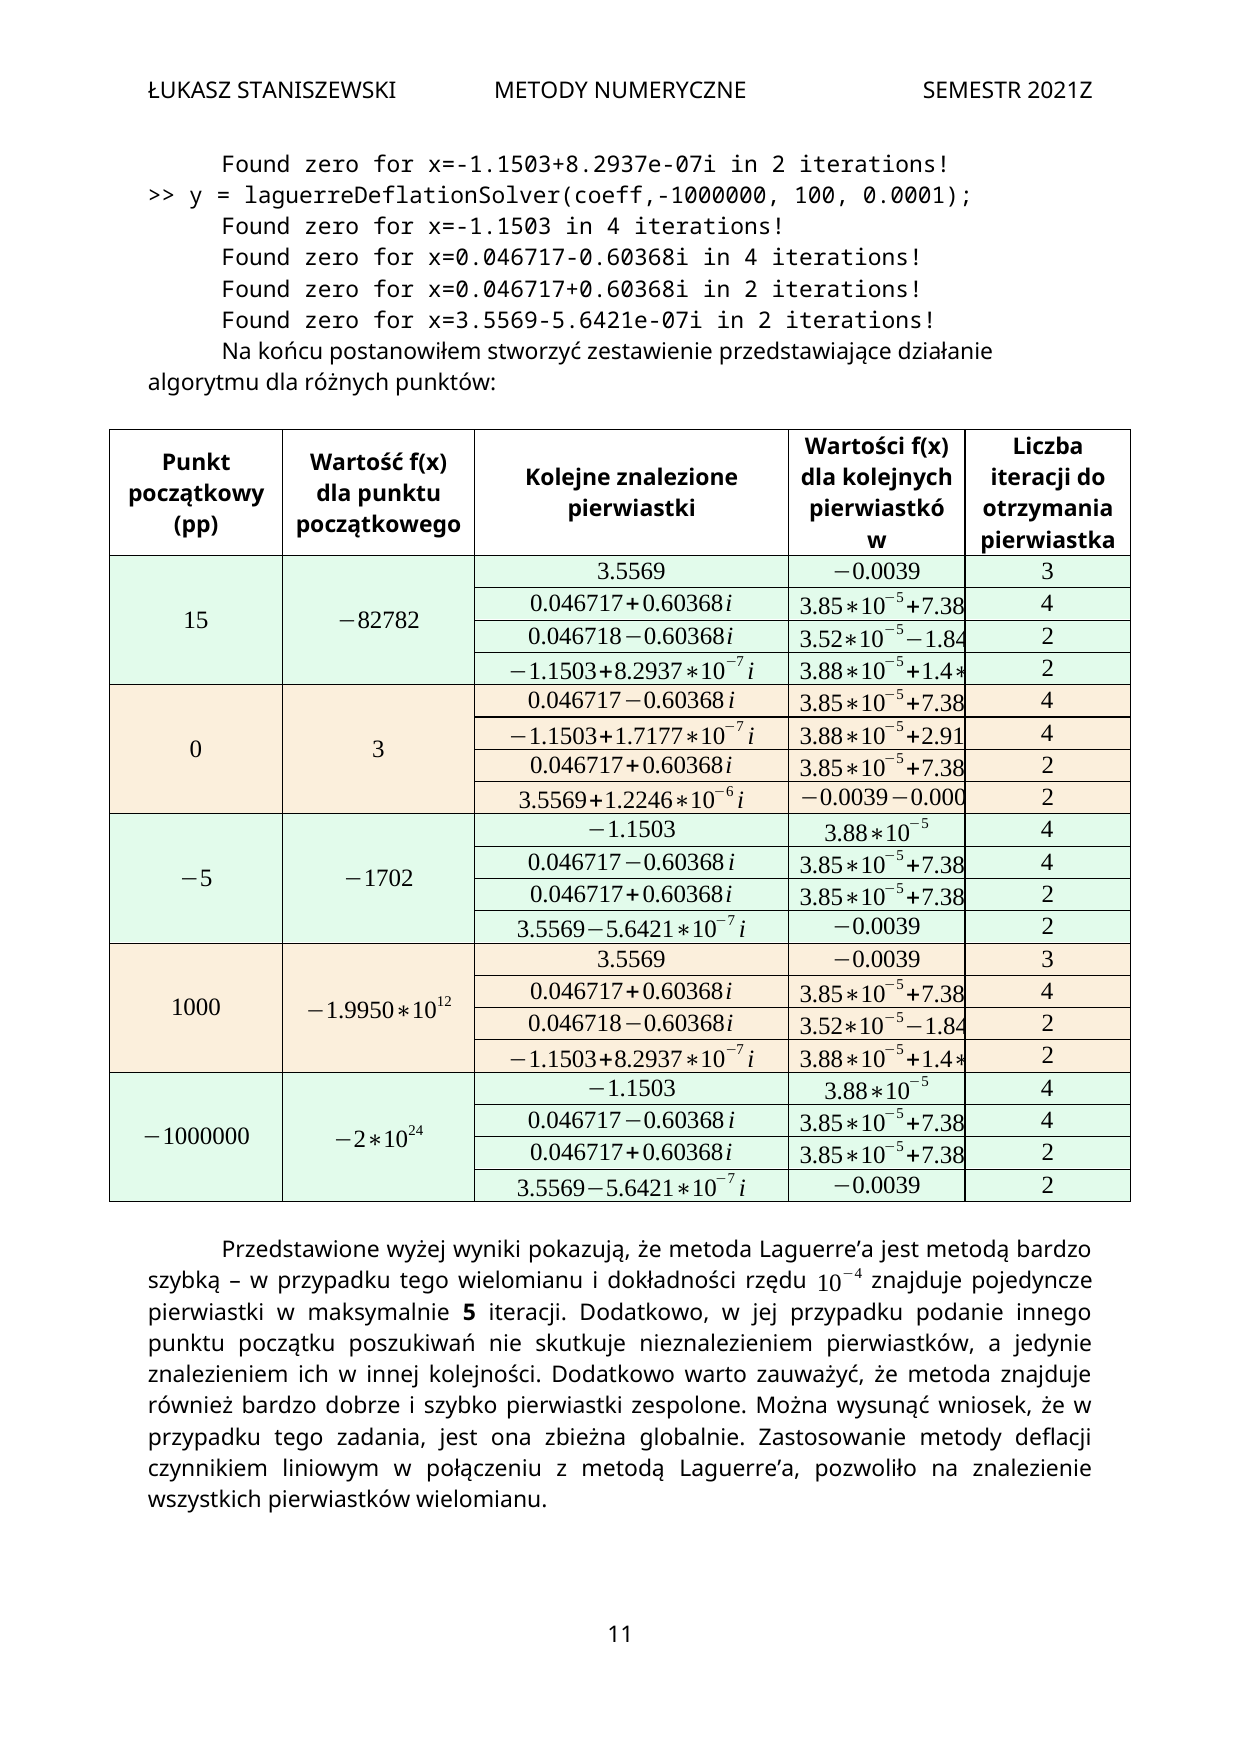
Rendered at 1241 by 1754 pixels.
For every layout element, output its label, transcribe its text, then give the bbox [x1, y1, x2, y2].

text Found zero for x=3.5569-5.6421e-07i in 2 iterations! [148, 304, 1093, 335]
table_cell [789, 556, 964, 587]
table_cell [966, 750, 1130, 781]
table_cell [475, 847, 788, 878]
table_cell [966, 685, 1130, 716]
table_cell [110, 556, 282, 684]
table_cell [475, 814, 788, 846]
table_cell [110, 685, 282, 813]
text Found zero for x=-1.1503 in 4 iterations! [148, 210, 1093, 241]
table_cell [789, 814, 964, 846]
table_cell [475, 1040, 788, 1072]
table_header Kolejne znalezione pierwiastki [475, 430, 788, 555]
table_cell [475, 556, 788, 587]
table_cell [789, 911, 964, 942]
table_header Punkt początkowy (pp) [110, 430, 282, 555]
table_cell [789, 1137, 964, 1168]
table_cell [475, 621, 788, 652]
table_cell [283, 1073, 474, 1201]
table_cell [966, 847, 1130, 878]
table_cell [475, 1137, 788, 1168]
table_cell [475, 976, 788, 1007]
table_cell [966, 976, 1130, 1007]
table_cell [789, 944, 964, 975]
table_cell [110, 944, 282, 1072]
table_header Wartość f(x) dla punktu początkowego [283, 430, 474, 555]
table_cell [789, 879, 964, 910]
table_cell [110, 1073, 282, 1201]
text Found zero for x=-1.1503+8.2937e-07i in 2 iterations! [148, 148, 1093, 179]
table_cell [966, 1073, 1130, 1104]
table_cell [789, 588, 964, 619]
table_cell [789, 653, 964, 684]
table_cell [475, 879, 788, 910]
table_cell [475, 782, 788, 813]
table_cell [789, 782, 964, 813]
table_cell [283, 814, 474, 942]
table_cell [789, 1040, 964, 1072]
table_cell [475, 588, 788, 619]
table_cell [789, 750, 964, 781]
table_cell [789, 1008, 964, 1039]
table_header Liczba iteracji do otrzymania pierwiastka [966, 430, 1130, 555]
table_cell [283, 685, 474, 813]
table_cell [110, 814, 282, 942]
table_cell [966, 1170, 1130, 1201]
table_cell [789, 976, 964, 1007]
table_cell [789, 685, 964, 716]
table_cell [966, 653, 1130, 684]
table_cell [966, 879, 1130, 910]
table_cell [475, 911, 788, 942]
table_cell [789, 1105, 964, 1136]
table_cell [475, 1073, 788, 1104]
text Found zero for x=0.046717-0.60368i in 4 iterations! [148, 241, 1093, 273]
table_cell [283, 556, 474, 684]
table_cell [966, 588, 1130, 619]
table_cell [966, 911, 1130, 942]
table_cell [789, 1073, 964, 1104]
table_cell [475, 685, 788, 716]
table_cell [966, 1040, 1130, 1072]
table_cell [475, 1008, 788, 1039]
table_cell [966, 1105, 1130, 1136]
table_cell [966, 1008, 1130, 1039]
table_cell [475, 1105, 788, 1136]
table_cell [966, 944, 1130, 975]
table_cell [789, 1170, 964, 1201]
table_cell [966, 621, 1130, 652]
table_cell [283, 944, 474, 1072]
table_header Wartości f(x) dla kolejnych pierwiastków [789, 430, 964, 555]
table_cell [966, 718, 1130, 749]
table_cell [966, 556, 1130, 587]
table_cell [475, 718, 788, 749]
table_cell [475, 750, 788, 781]
table_cell [789, 718, 964, 749]
table_cell [475, 1170, 788, 1201]
table_cell [966, 1137, 1130, 1168]
table_cell [475, 653, 788, 684]
text >> y = laguerreDeflationSolver(coeff,-1000000, 100, 0.0001); [148, 179, 1093, 210]
table_cell [475, 944, 788, 975]
table_cell [789, 621, 964, 652]
table_cell [966, 782, 1130, 813]
text Found zero for x=0.046717+0.60368i in 2 iterations! [148, 273, 1093, 304]
table_cell [966, 814, 1130, 846]
text Na końcu postanowiłem stworzyć zestawienie przedstawiające działanie algorytmu dla różnych punktów: [148, 335, 1093, 398]
table_cell [789, 847, 964, 878]
text Przedstawione wyżej wyniki pokazują, że metoda Laguerre’a jest metodą bardzo szybką – w przypadku tego wielomianu i dokładności rzędu znajduje pojedyncze pierwiastki w maksymalnie 5 iteracji. Dodatkowo, w jej przypadku podanie innego punktu początku poszukiwań nie skutkuje nieznalezieniem pierwiastków, a jedynie znalezieniem ich w innej kolejności. Dodatkowo warto zauważyć, że metoda znajduje również bardzo dobrze i szybko pierwiastki zespolone. Można wysunąć wniosek, że w przypadku tego zadania, jest ona zbieżna globalnie. Zastosowanie metody deflacji czynnikiem liniowym w połączeniu z metodą Laguerre’a, pozwoliło na znalezienie wszystkich pierwiastków wielomianu. [148, 1233, 1093, 1514]
